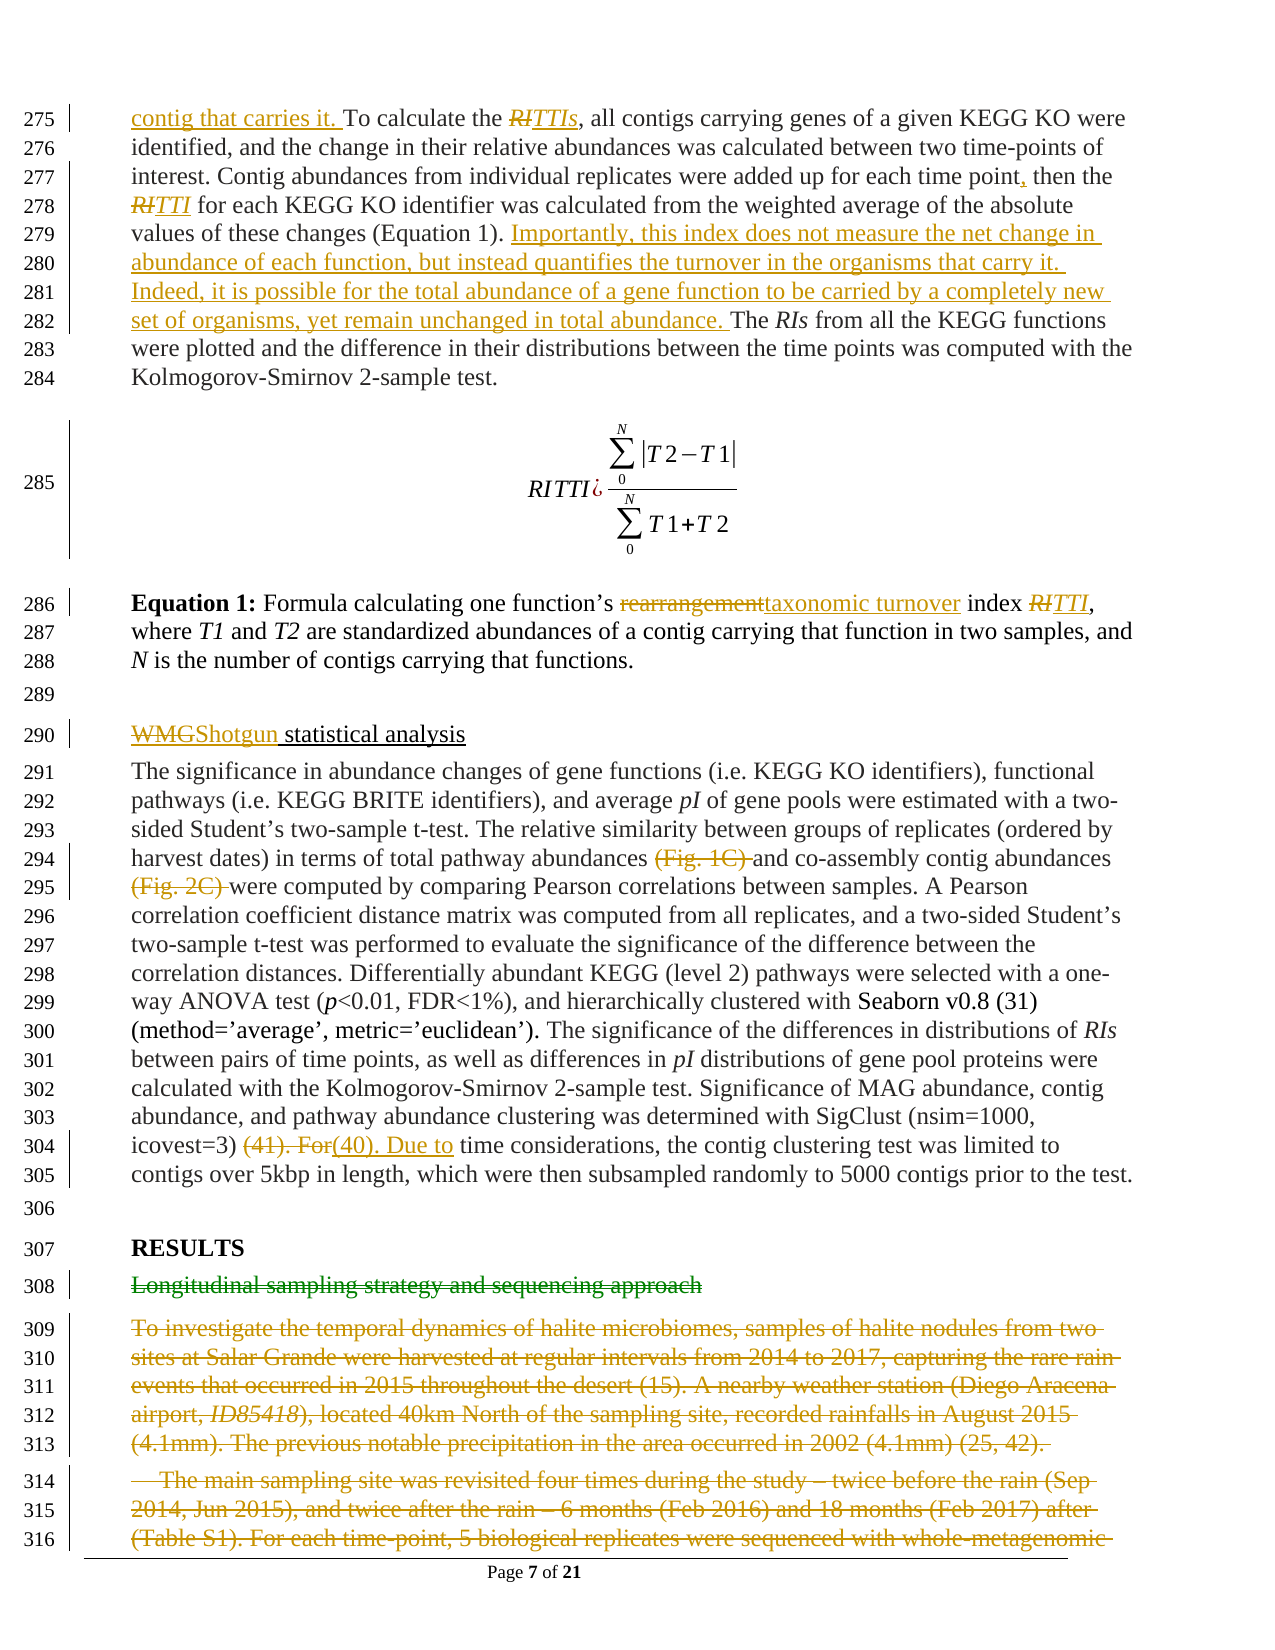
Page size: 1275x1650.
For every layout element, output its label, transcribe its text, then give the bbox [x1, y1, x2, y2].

text RESULTS [131, 1233, 1134, 1262]
text statistical analysis [131, 719, 1134, 748]
text The significance in abundance changes of gene functions (i.e. KEGG KO identifiers), functional pathways (i.e. KEGG BRITE identifiers), and average pI of gene pools were estimated with a two-sided Student’s two-sample t-test. The relative similarity between groups of replicates (ordered by harvest dates) in terms of total pathway abundances and co-assembly contig abundances were computed by comparing Pearson correlations between samples. A Pearson correlation coefficient distance matrix was computed from all replicates, and a two-sided Student’s two-sample t-test was performed to evaluate the significance of the difference between the correlation distances. Differentially abundant KEGG (level 2) pathways were selected with a one-way ANOVA test (p<0.01, FDR<1%), and hierarchically clustered with Seaborn v0.8 (31) (method=’average’, metric=’euclidean’). The significance of the differences in distributions of RIs between pairs of time points, as well as differences in pI distributions of gene pool proteins were calculated with the Kolmogorov-Smirnov 2-sample test. Significance of MAG abundance, contig abundance, and pathway abundance clustering was determined with SigClust (nsim=1000, icovest=3) time considerations, the contig clustering test was limited to contigs over 5kbp in length, which were then subsampled randomly to 5000 contigs prior to the test. [131, 756, 1134, 1188]
text Equation 1: Formula calculating one function’s index , where T1 and T2 are standardized abundances of a contig carrying that function in two samples, and N is the number of contigs carrying that functions. [131, 588, 1134, 674]
